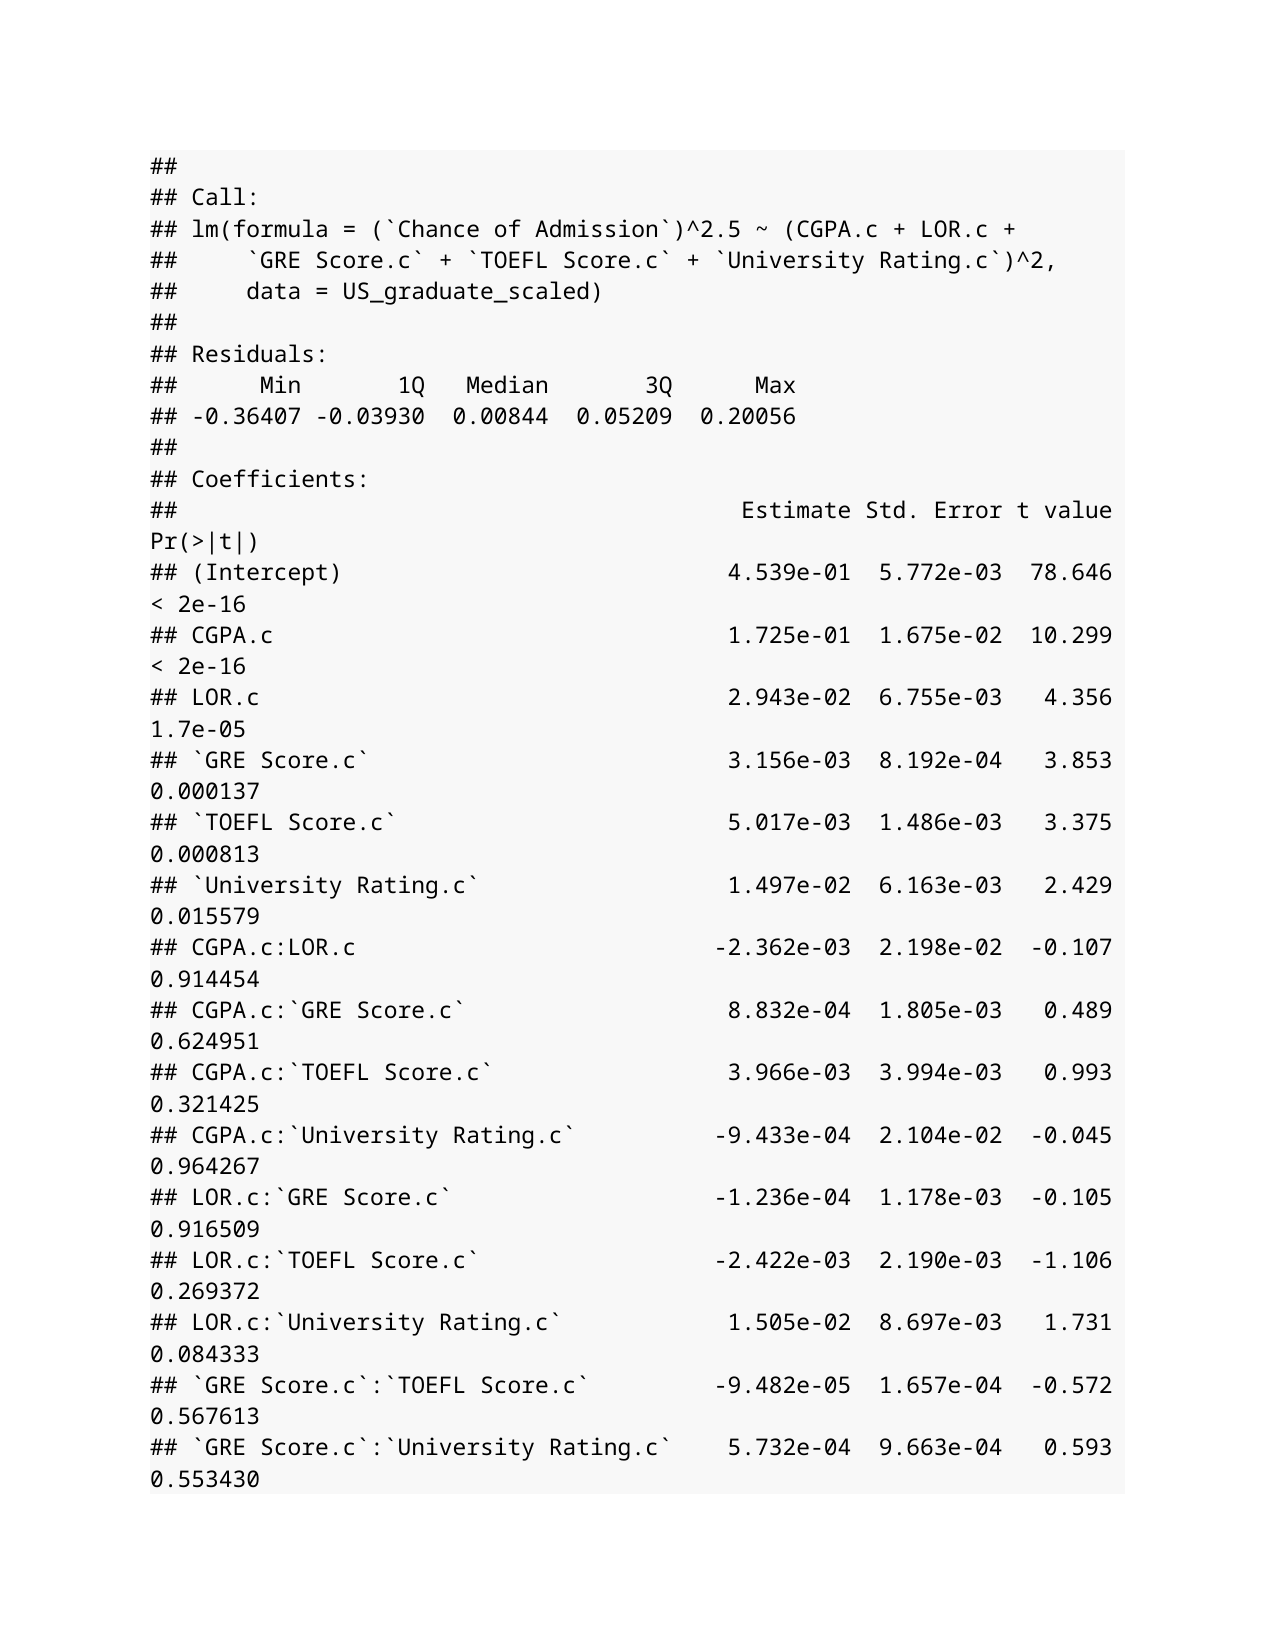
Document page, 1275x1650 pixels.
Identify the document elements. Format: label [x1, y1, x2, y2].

text [150, 150, 1125, 1494]
